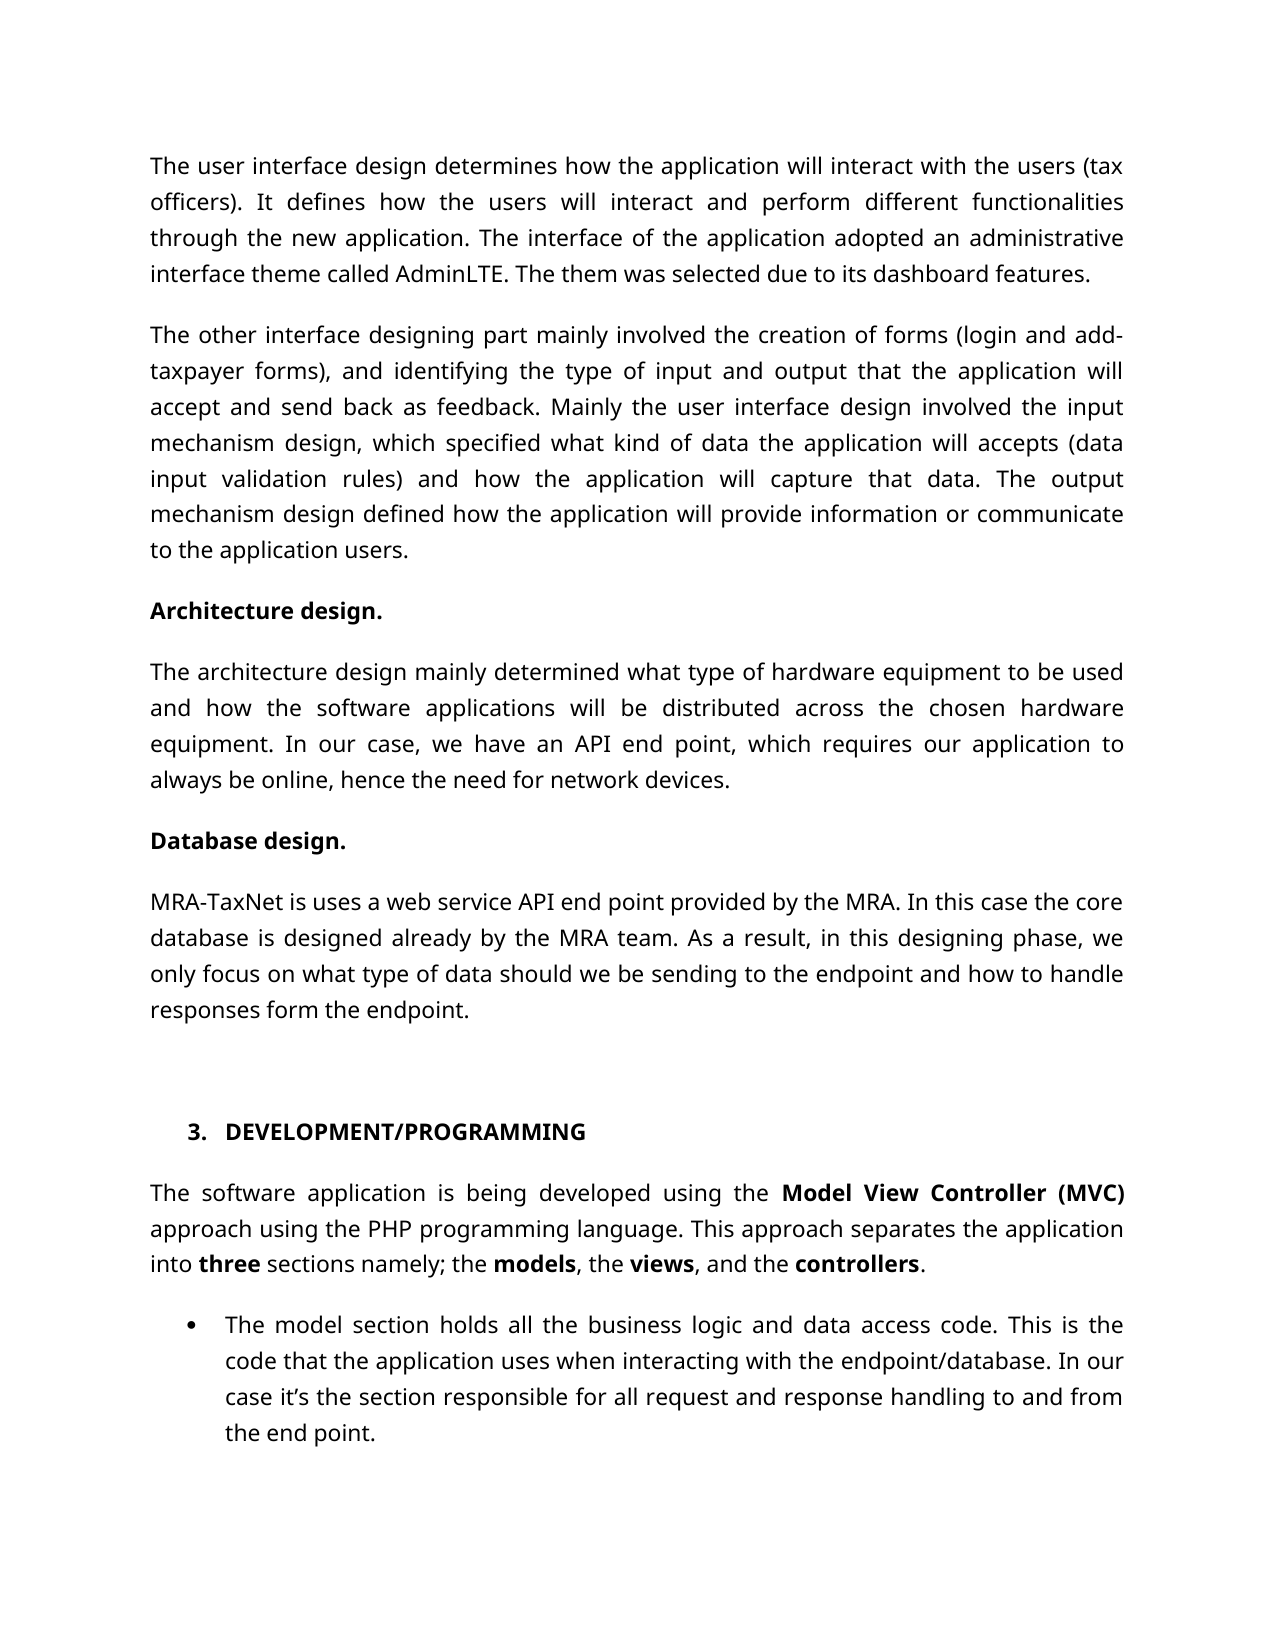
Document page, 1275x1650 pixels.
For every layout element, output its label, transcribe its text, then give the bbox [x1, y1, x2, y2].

list DEVELOPMENT/PROGRAMMING [187, 1116, 1125, 1147]
list The model section holds all the business logic and data access code. This is the code that the application uses when interacting with the endpoint/database. In our case it’s the section responsible for all request and response handling to and from the end point. [187, 1309, 1125, 1448]
text The architecture design mainly determined what type of hardware equipment to be used and how the software applications will be distributed across the chosen hardware equipment. In our case, we have an API end point, which requires our application to always be online, hence the need for network devices. [150, 656, 1125, 795]
text Architecture design. [150, 595, 1125, 627]
text MRA-TaxNet is uses a web service API end point provided by the MRA. In this case the core database is designed already by the MRA team. As a result, in this designing phase, we only focus on what type of data should we be sending to the endpoint and how to handle responses form the endpoint. [150, 886, 1125, 1025]
text Database design. [150, 825, 1125, 856]
text The other interface designing part mainly involved the creation of forms (login and add-taxpayer forms), and identifying the type of input and output that the application will accept and send back as feedback. Mainly the user interface design involved the input mechanism design, which specified what kind of data the application will accepts (data input validation rules) and how the application will capture that data. The output mechanism design defined how the application will provide information or communicate to the application users. [150, 319, 1125, 566]
text The software application is being developed using the Model View Controller (MVC) approach using the PHP programming language. This approach separates the application into three sections namely; the models, the views, and the controllers. [150, 1177, 1125, 1280]
text The user interface design determines how the application will interact with the users (tax officers). It defines how the users will interact and perform different functionalities through the new application. The interface of the application adopted an administrative interface theme called AdminLTE. The them was selected due to its dashboard features. [150, 150, 1125, 289]
